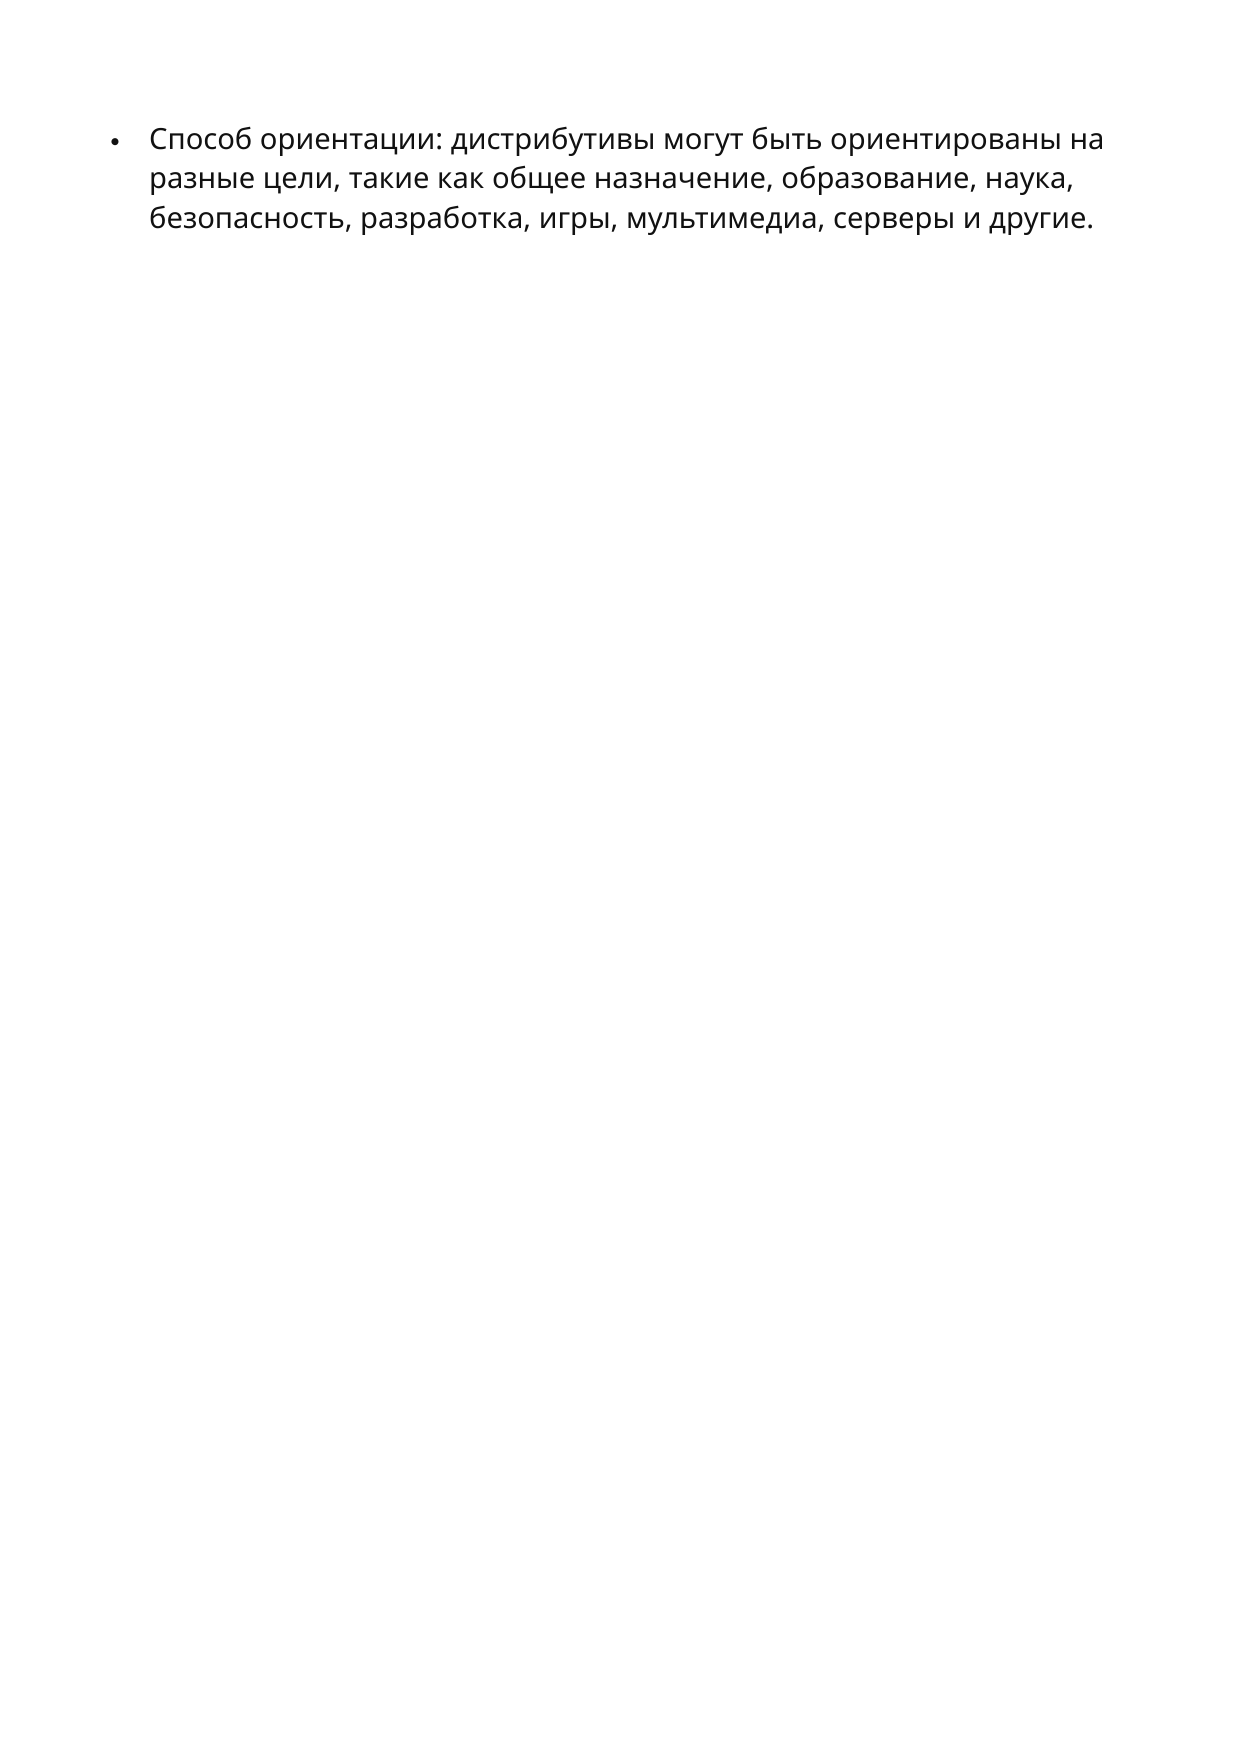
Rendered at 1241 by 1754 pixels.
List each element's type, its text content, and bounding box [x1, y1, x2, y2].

list Способ ориентации: дистрибутивы могут быть ориентированы на разные цели, такие как общее назначение, образование, наука, безопасность, разработка, игры, мультимедиа, серверы и другие. [111, 118, 1167, 237]
